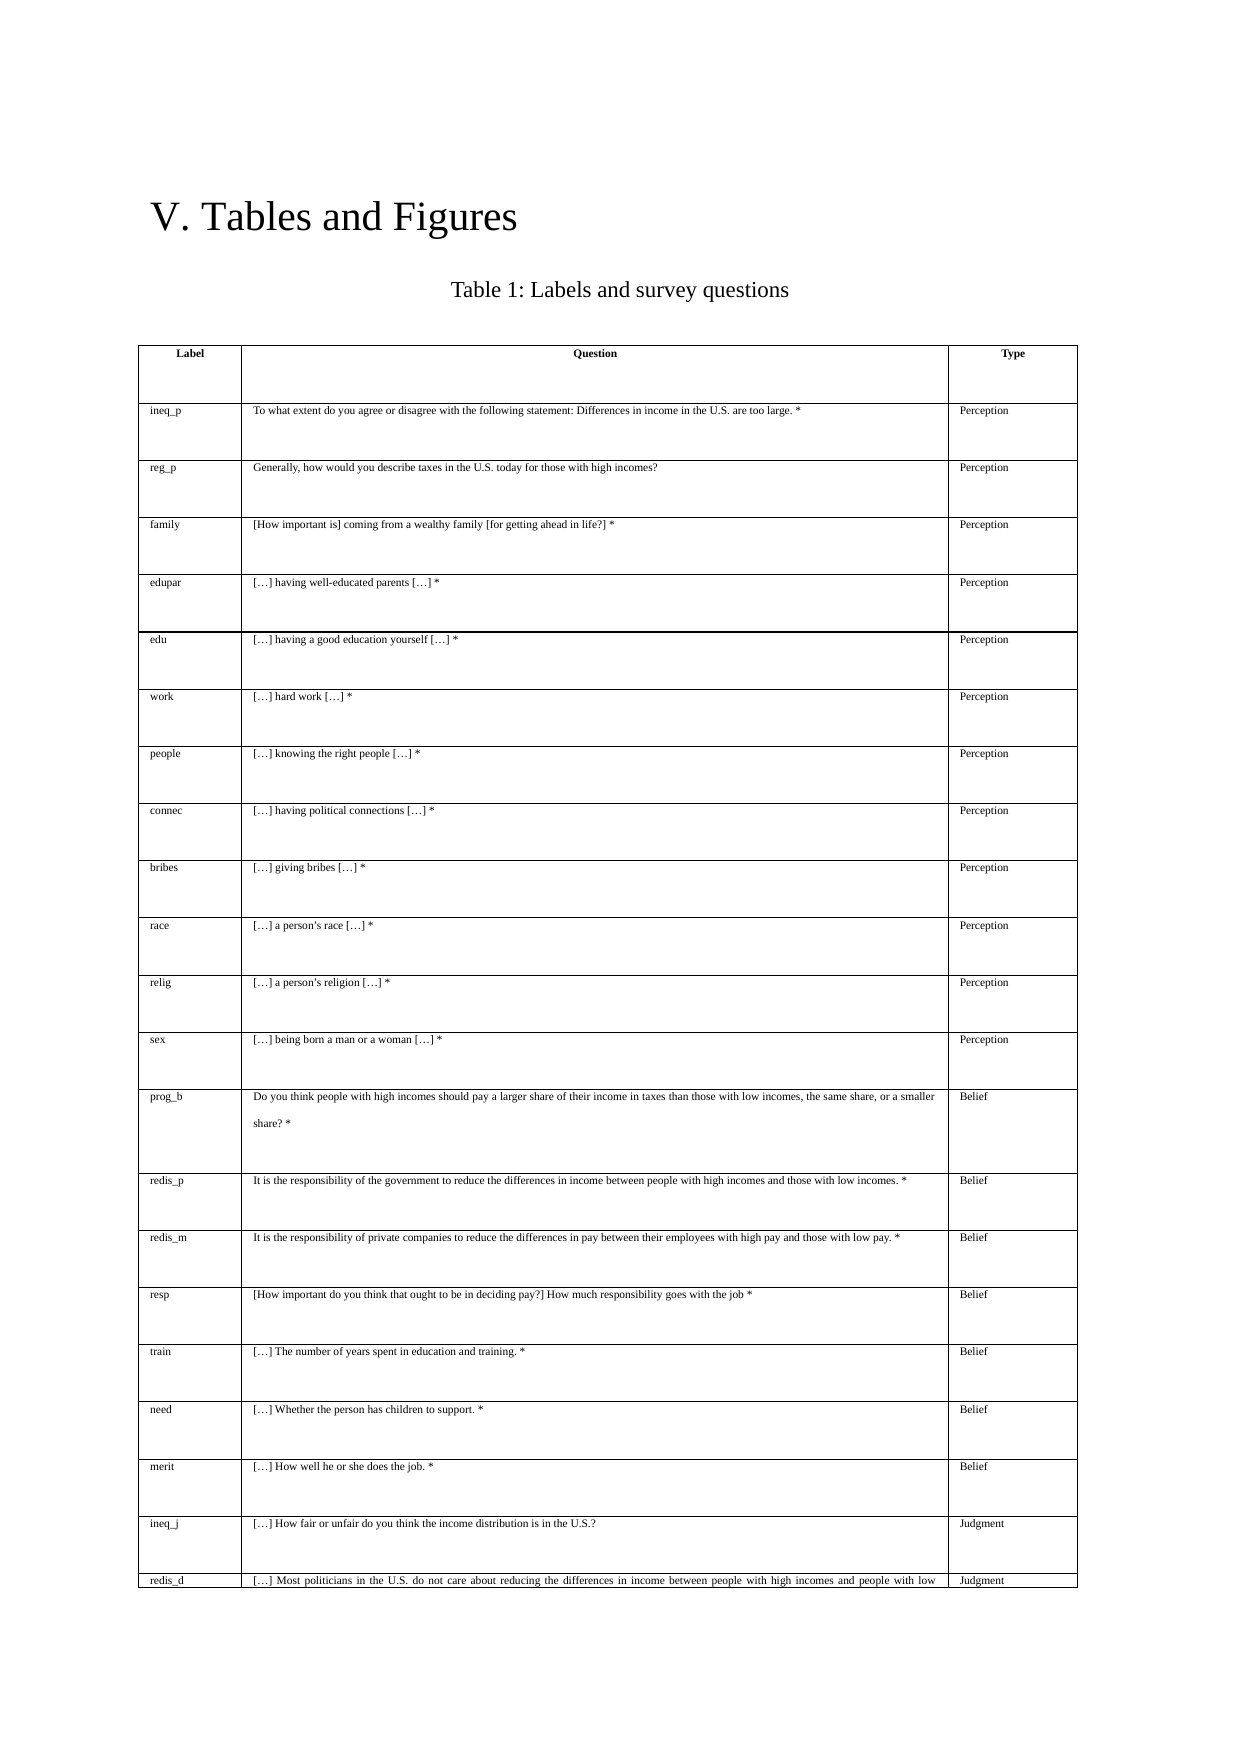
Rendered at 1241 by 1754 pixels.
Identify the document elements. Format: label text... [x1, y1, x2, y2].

table_cell Judgment [949, 1574, 1077, 1587]
table_header Question [242, 346, 948, 403]
table_cell train [139, 1345, 241, 1401]
table_cell ineq_j [139, 1517, 241, 1573]
table_cell Belief [949, 1288, 1077, 1344]
subtitle V. Tables and Figures [150, 192, 1090, 239]
table_cell […] having well-educated parents […] * [242, 575, 948, 631]
table_cell […] How well he or she does the job. * [242, 1460, 948, 1516]
table_cell redis_p [139, 1174, 241, 1230]
table_cell […] a person’s race […] * [242, 918, 948, 974]
table_cell […] giving bribes […] * [242, 861, 948, 917]
table_header Label [139, 346, 241, 403]
table_cell Belief [949, 1345, 1077, 1401]
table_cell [242, 1574, 948, 1587]
table_cell Perception [949, 1033, 1077, 1089]
table_cell Perception [949, 976, 1077, 1032]
table_cell redis_m [139, 1231, 241, 1287]
table_cell Perception [949, 918, 1077, 974]
table_cell [How important do you think that ought to be in deciding pay?] How much responsibility goes with the job * [242, 1288, 948, 1344]
table_cell edupar [139, 575, 241, 631]
table_cell prog_b [139, 1090, 241, 1172]
table_cell Perception [949, 518, 1077, 574]
table_cell work [139, 690, 241, 746]
table_cell It is the responsibility of private companies to reduce the differences in pay between their employees with high pay and those with low pay. * [242, 1231, 948, 1287]
table_cell [How important is] coming from a wealthy family [for getting ahead in life?] * [242, 518, 948, 574]
table_cell Perception [949, 690, 1077, 746]
table_cell need [139, 1402, 241, 1458]
table_cell Perception [949, 804, 1077, 860]
table_cell race [139, 918, 241, 974]
table_cell Belief [949, 1402, 1077, 1458]
table_cell Do you think people with high incomes should pay a larger share of their income in taxes than those with low incomes, the same share, or a smaller share? * [242, 1090, 948, 1172]
table_cell […] being born a man or a woman […] * [242, 1033, 948, 1089]
table_cell Perception [949, 633, 1077, 688]
table_cell Perception [949, 747, 1077, 803]
table_cell sex [139, 1033, 241, 1089]
table_cell Belief [949, 1174, 1077, 1230]
table_cell Perception [949, 861, 1077, 917]
table_cell […] knowing the right people […] * [242, 747, 948, 803]
table_cell reg_p [139, 461, 241, 517]
table_cell […] having a good education yourself […] * [242, 633, 948, 688]
table_cell […] hard work […] * [242, 690, 948, 746]
table_cell merit [139, 1460, 241, 1516]
table_cell […] Whether the person has children to support. * [242, 1402, 948, 1458]
table_cell Perception [949, 575, 1077, 631]
table_cell redis_d [139, 1574, 241, 1587]
table_cell Belief [949, 1231, 1077, 1287]
table_header Type [949, 346, 1077, 403]
table_cell relig [139, 976, 241, 1032]
table_cell Belief [949, 1090, 1077, 1172]
text Table 1: Labels and survey questions [150, 276, 1090, 302]
table_cell […] The number of years spent in education and training. * [242, 1345, 948, 1401]
table_cell Belief [949, 1460, 1077, 1516]
table_cell It is the responsibility of the government to reduce the differences in income between people with high incomes and those with low incomes. * [242, 1174, 948, 1230]
table_cell bribes [139, 861, 241, 917]
table_cell people [139, 747, 241, 803]
table_cell Perception [949, 461, 1077, 517]
table_cell connec [139, 804, 241, 860]
table_cell Generally, how would you describe taxes in the U.S. today for those with high incomes? [242, 461, 948, 517]
table_cell Judgment [949, 1517, 1077, 1573]
table_cell ineq_p [139, 404, 241, 460]
table_cell edu [139, 633, 241, 688]
table_cell Perception [949, 404, 1077, 460]
table_cell […] a person’s religion […] * [242, 976, 948, 1032]
table_cell […] How fair or unfair do you think the income distribution is in the U.S.? [242, 1517, 948, 1573]
table_cell […] having political connections […] * [242, 804, 948, 860]
table_cell To what extent do you agree or disagree with the following statement: Differences in income in the U.S. are too large. * [242, 404, 948, 460]
table_cell family [139, 518, 241, 574]
table_cell resp [139, 1288, 241, 1344]
